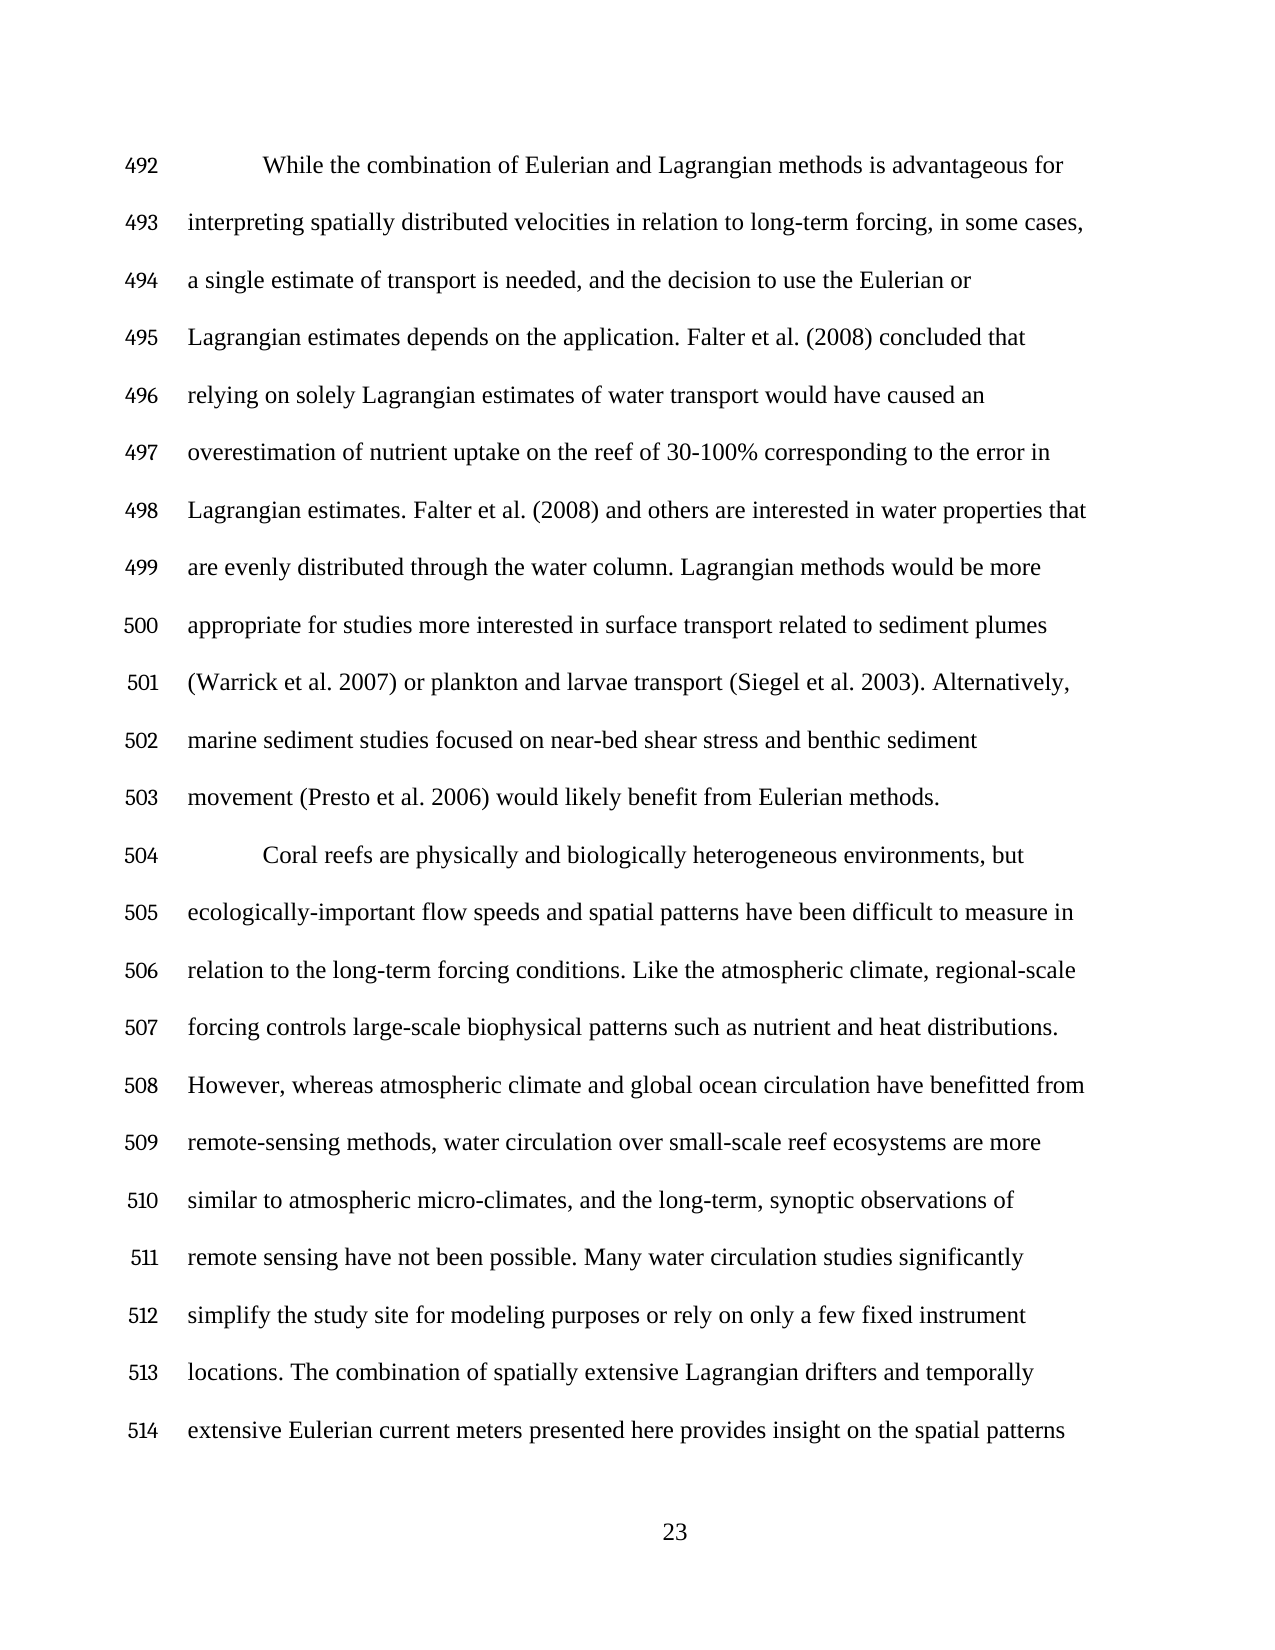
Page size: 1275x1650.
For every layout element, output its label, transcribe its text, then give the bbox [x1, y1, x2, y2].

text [187, 840, 1087, 1444]
text While the combination of Eulerian and Lagrangian methods is advantageous for interpreting spatially distributed velocities in relation to long-term forcing, in some cases, a single estimate of transport is needed, and the decision to use the Eulerian or Lagrangian estimates depends on the application. Falter et al. (2008) concluded that relying on solely Lagrangian estimates of water transport would have caused an overestimation of nutrient uptake on the reef of 30-100% corresponding to the error in Lagrangian estimates. Falter et al. (2008) and others are interested in water properties that are evenly distributed through the water column. Lagrangian methods would be more appropriate for studies more interested in surface transport related to sediment plumes (Warrick et al. 2007) or plankton and larvae transport (Siegel et al. 2003). Alternatively, marine sediment studies focused on near-bed shear stress and benthic sediment movement (Presto et al. 2006) would likely benefit from Eulerian methods. [187, 150, 1087, 811]
